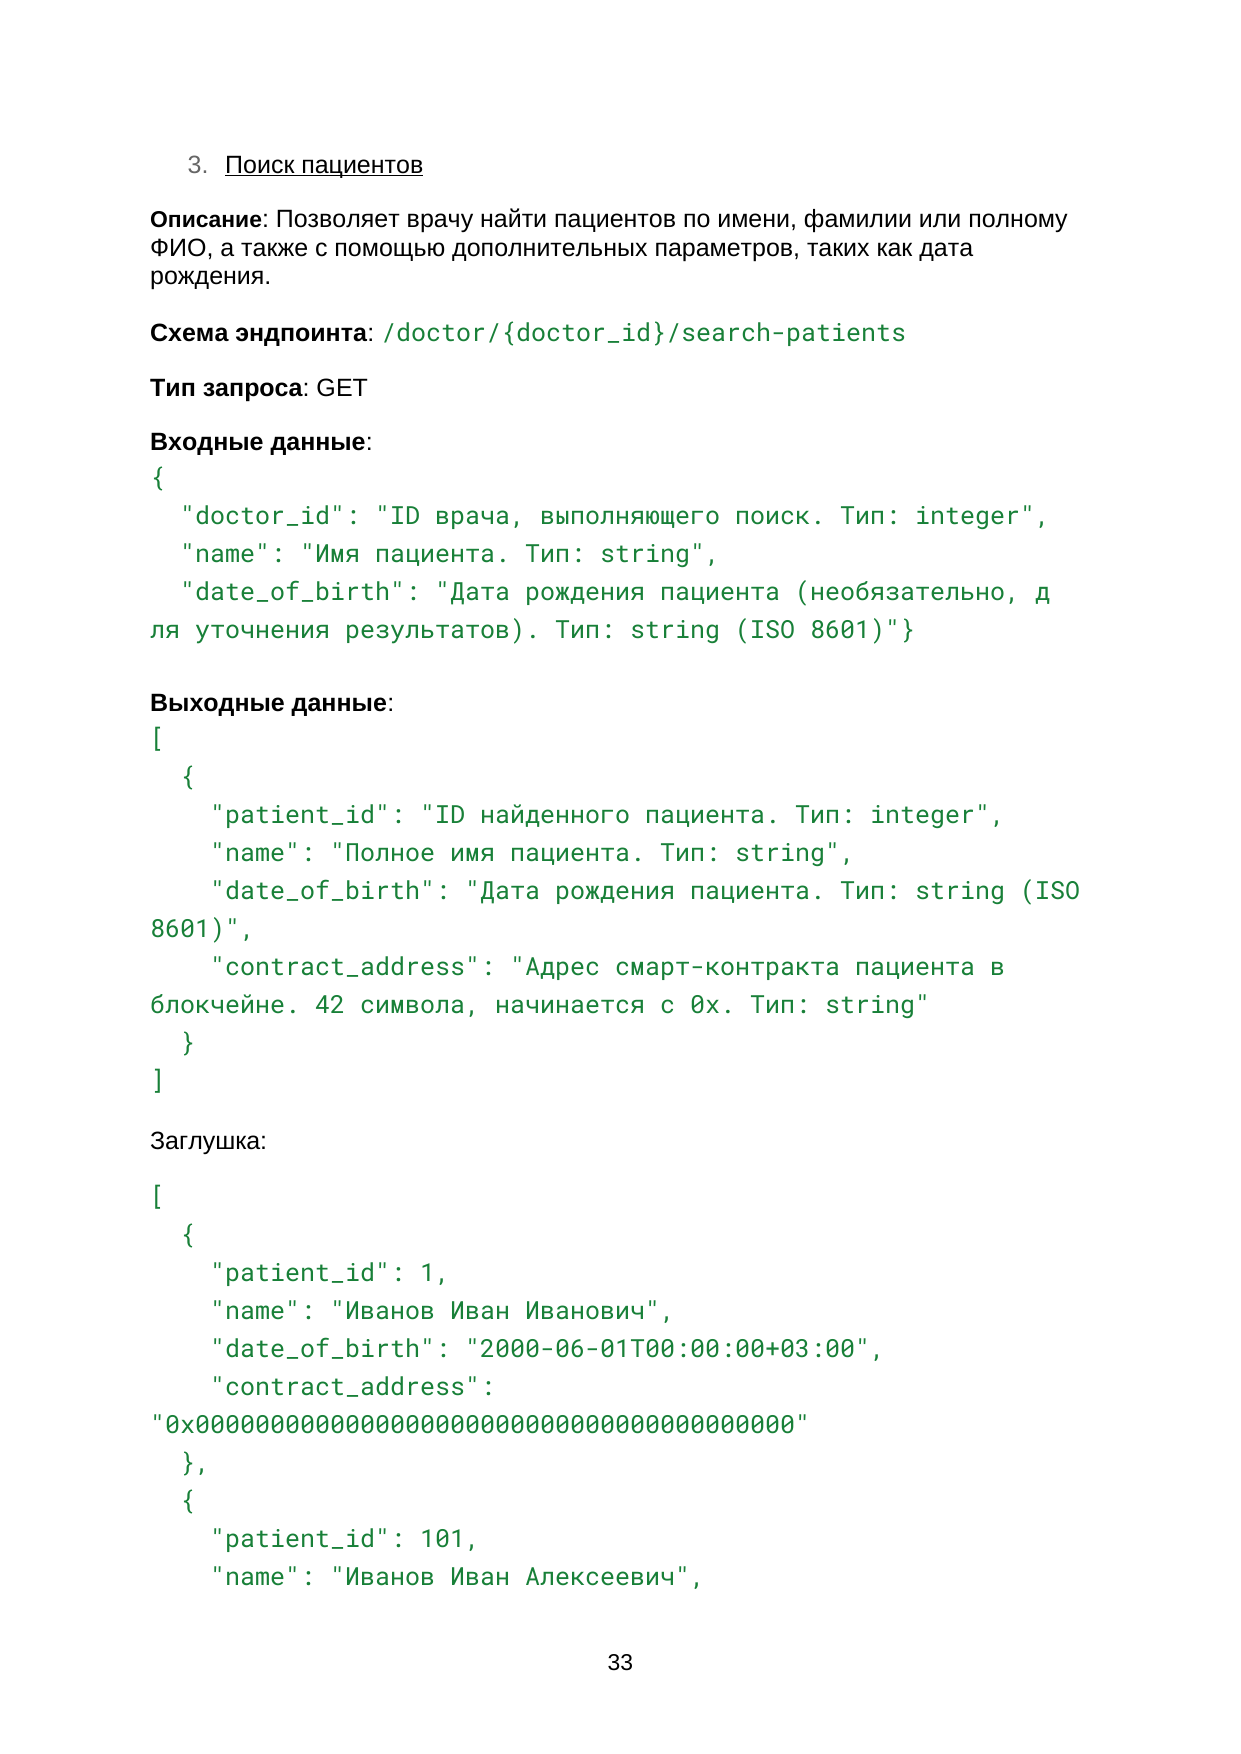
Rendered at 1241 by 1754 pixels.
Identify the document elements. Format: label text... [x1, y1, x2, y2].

text "patient_id": 1, [150, 1255, 1090, 1288]
text "patient_id": "ID найденного пациента. Тип: integer", [150, 797, 1090, 830]
text "doctor_id": "ID врача, выполняющего поиск. Тип: integer", [150, 498, 1090, 531]
text "name": "Иванов Иван Алексеевич", [150, 1559, 1090, 1592]
text Схема эндпоинта: /doctor/{doctor_id}/search-patients [150, 315, 1090, 348]
text Тип запроса: GET [150, 373, 1090, 402]
text "contract_address": "Адрес смарт-контракта пациента в блокчейне. 42 символа, начинается с 0x. Тип: string" [150, 949, 1090, 1020]
text [ [150, 1179, 1090, 1212]
text "name": "Имя пациента. Тип: string", [150, 536, 1090, 569]
text "name": "Иванов Иван Иванович", [150, 1293, 1090, 1326]
text } [150, 1025, 1090, 1058]
text ля уточнения результатов). Тип: string (ISO 8601)"} [150, 612, 1090, 645]
text "name": "Полное имя пациента. Тип: string", [150, 835, 1090, 868]
subtitle Поиск пациентов [187, 150, 1090, 179]
text Выходные данные: [ [150, 688, 1090, 754]
text ] [150, 1063, 1090, 1096]
text "date_of_birth": "Дата рождения пациента (необязательно, д [150, 574, 1090, 607]
text Входные данные: { [150, 427, 1090, 493]
text Заглушка: [150, 1126, 1090, 1154]
text { [150, 759, 1090, 792]
text { [150, 1483, 1090, 1516]
text "date_of_birth": "2000-06-01T00:00:00+03:00", [150, 1331, 1090, 1364]
text "date_of_birth": "Дата рождения пациента. Тип: string (ISO 8601)", [150, 873, 1090, 944]
text "patient_id": 101, [150, 1521, 1090, 1554]
text { [150, 1217, 1090, 1250]
text }, [150, 1445, 1090, 1478]
text Описание: Позволяет врачу найти пациентов по имени, фамилии или полному ФИО, а также с помощью дополнительных параметров, таких как дата рождения. [150, 204, 1090, 290]
text "contract_address": "0x0000000000000000000000000000000000000000" [150, 1369, 1090, 1440]
